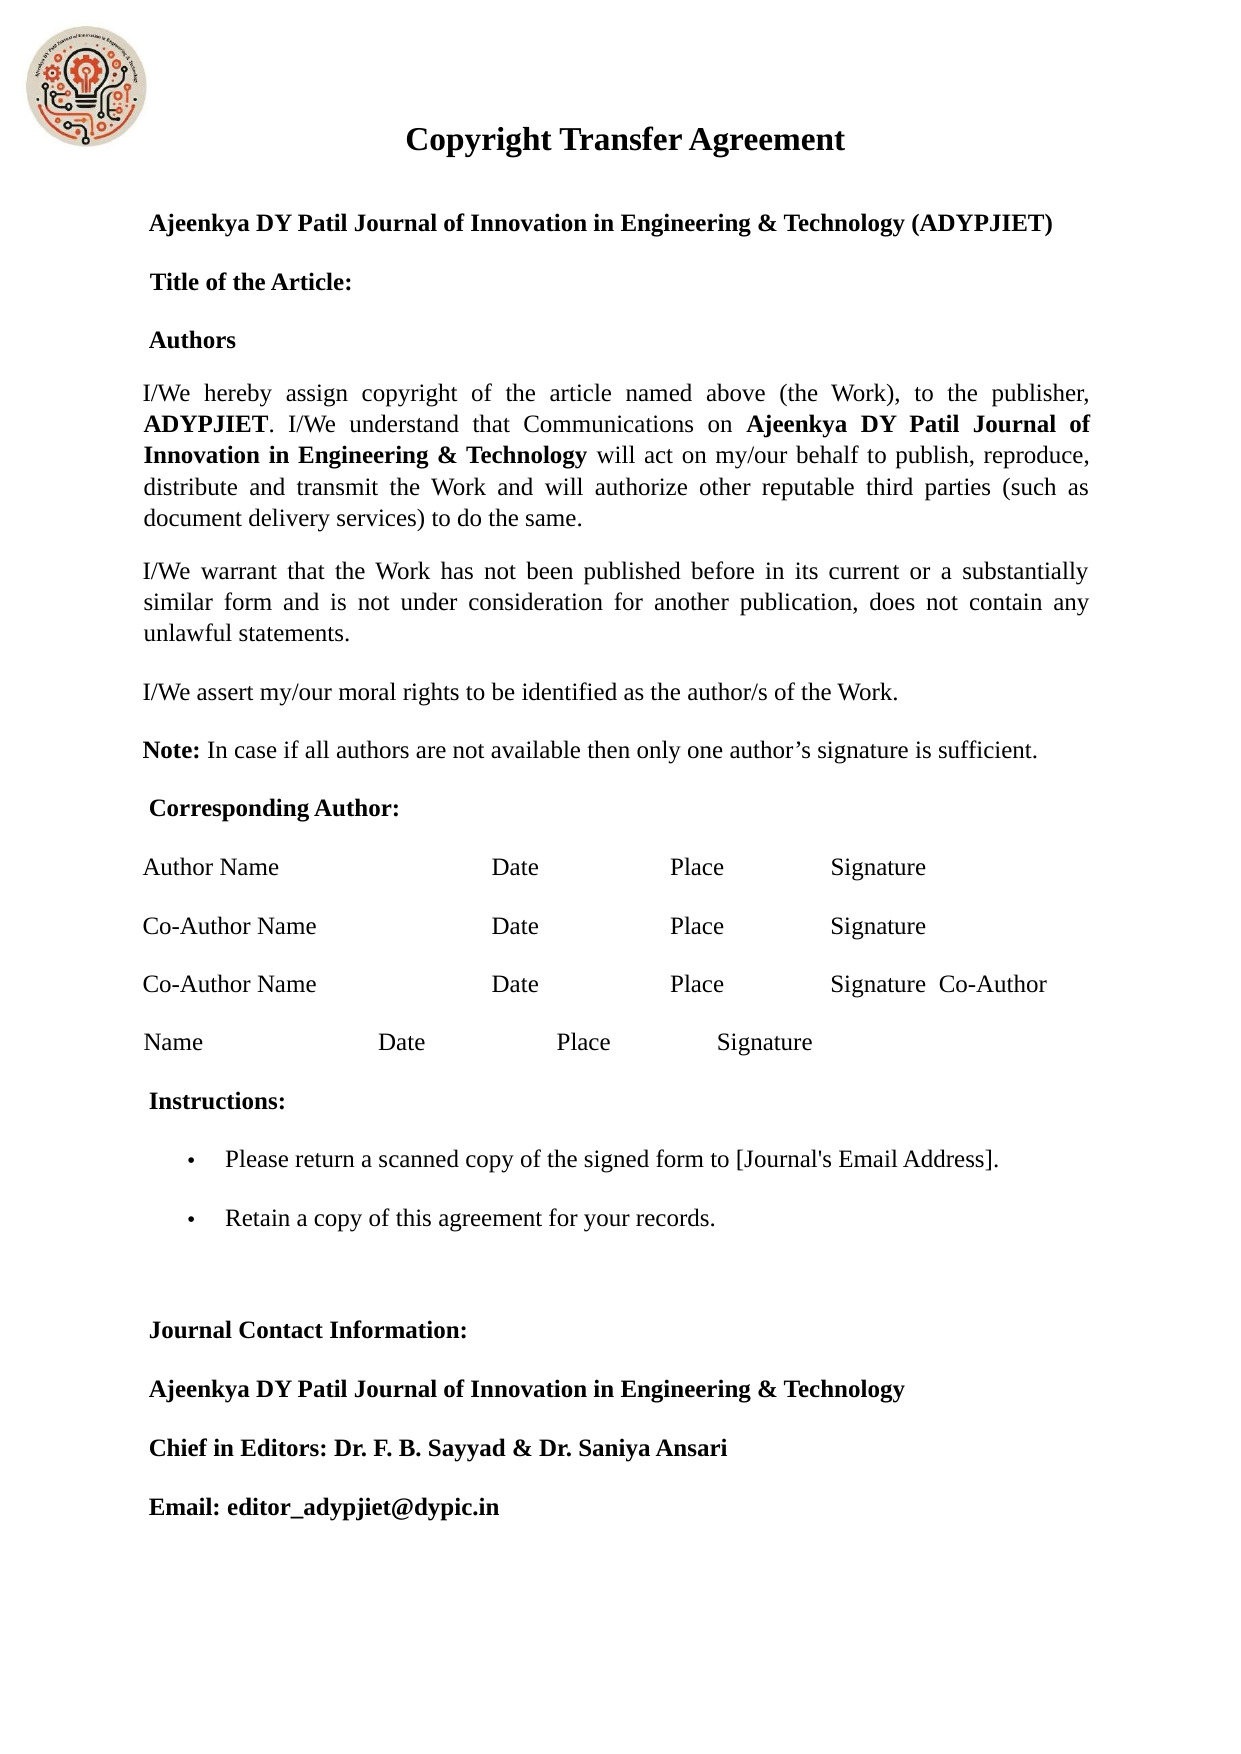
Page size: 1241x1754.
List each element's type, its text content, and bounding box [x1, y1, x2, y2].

text I/We assert my/our moral rights to be identified as the author/s of the Work. [142, 677, 1090, 705]
picture [21, 21, 150, 151]
text Authors [148, 325, 1090, 354]
text Chief in Editors: Dr. F. B. Sayyad & Dr. Saniya Ansari [148, 1433, 1090, 1462]
text Email: editor_adypjiet@dypic.in [148, 1492, 1090, 1521]
text Note: In case if all authors are not available then only one author’s signature is sufficient. [142, 735, 1090, 764]
text Instructions: [148, 1086, 1090, 1114]
text I/We warrant that the Work has not been published before in its current or a substantially similar form and is not under consideration for another publication, does not contain any unlawful statements. [142, 556, 1090, 647]
list Retain a copy of this agreement for your records. [187, 1203, 1090, 1232]
text Corresponding Author: [148, 793, 1090, 822]
text Co-Author Name Date Place Signature [142, 911, 1090, 939]
text Co-Author Name Date Place Signature Co-Author Name Date Place Signature [142, 969, 1049, 1056]
text Author Name Date Place Signature [142, 852, 1090, 881]
text Journal Contact Information: [148, 1316, 1090, 1344]
text Ajeenkya DY Patil Journal of Innovation in Engineering & Technology (ADYPJIET) Title of the Article: [148, 208, 1090, 295]
text Ajeenkya DY Patil Journal of Innovation in Engineering & Technology [148, 1374, 1090, 1403]
list Please return a scanned copy of the signed form to [Journal's Email Address]. [187, 1144, 1090, 1173]
text I/We hereby assign copyright of the article named above (the Work), to the publisher, ADYPJIET. I/We understand that Communications on Ajeenkya DY Patil Journal of Innovation in Engineering & Technology will act on my/our behalf to publish, reproduce, distribute and transmit the Work and will authorize other reputable third parties (such as document delivery services) to do the same. [142, 378, 1090, 531]
text Copyright Transfer Agreement [21, 21, 1090, 157]
